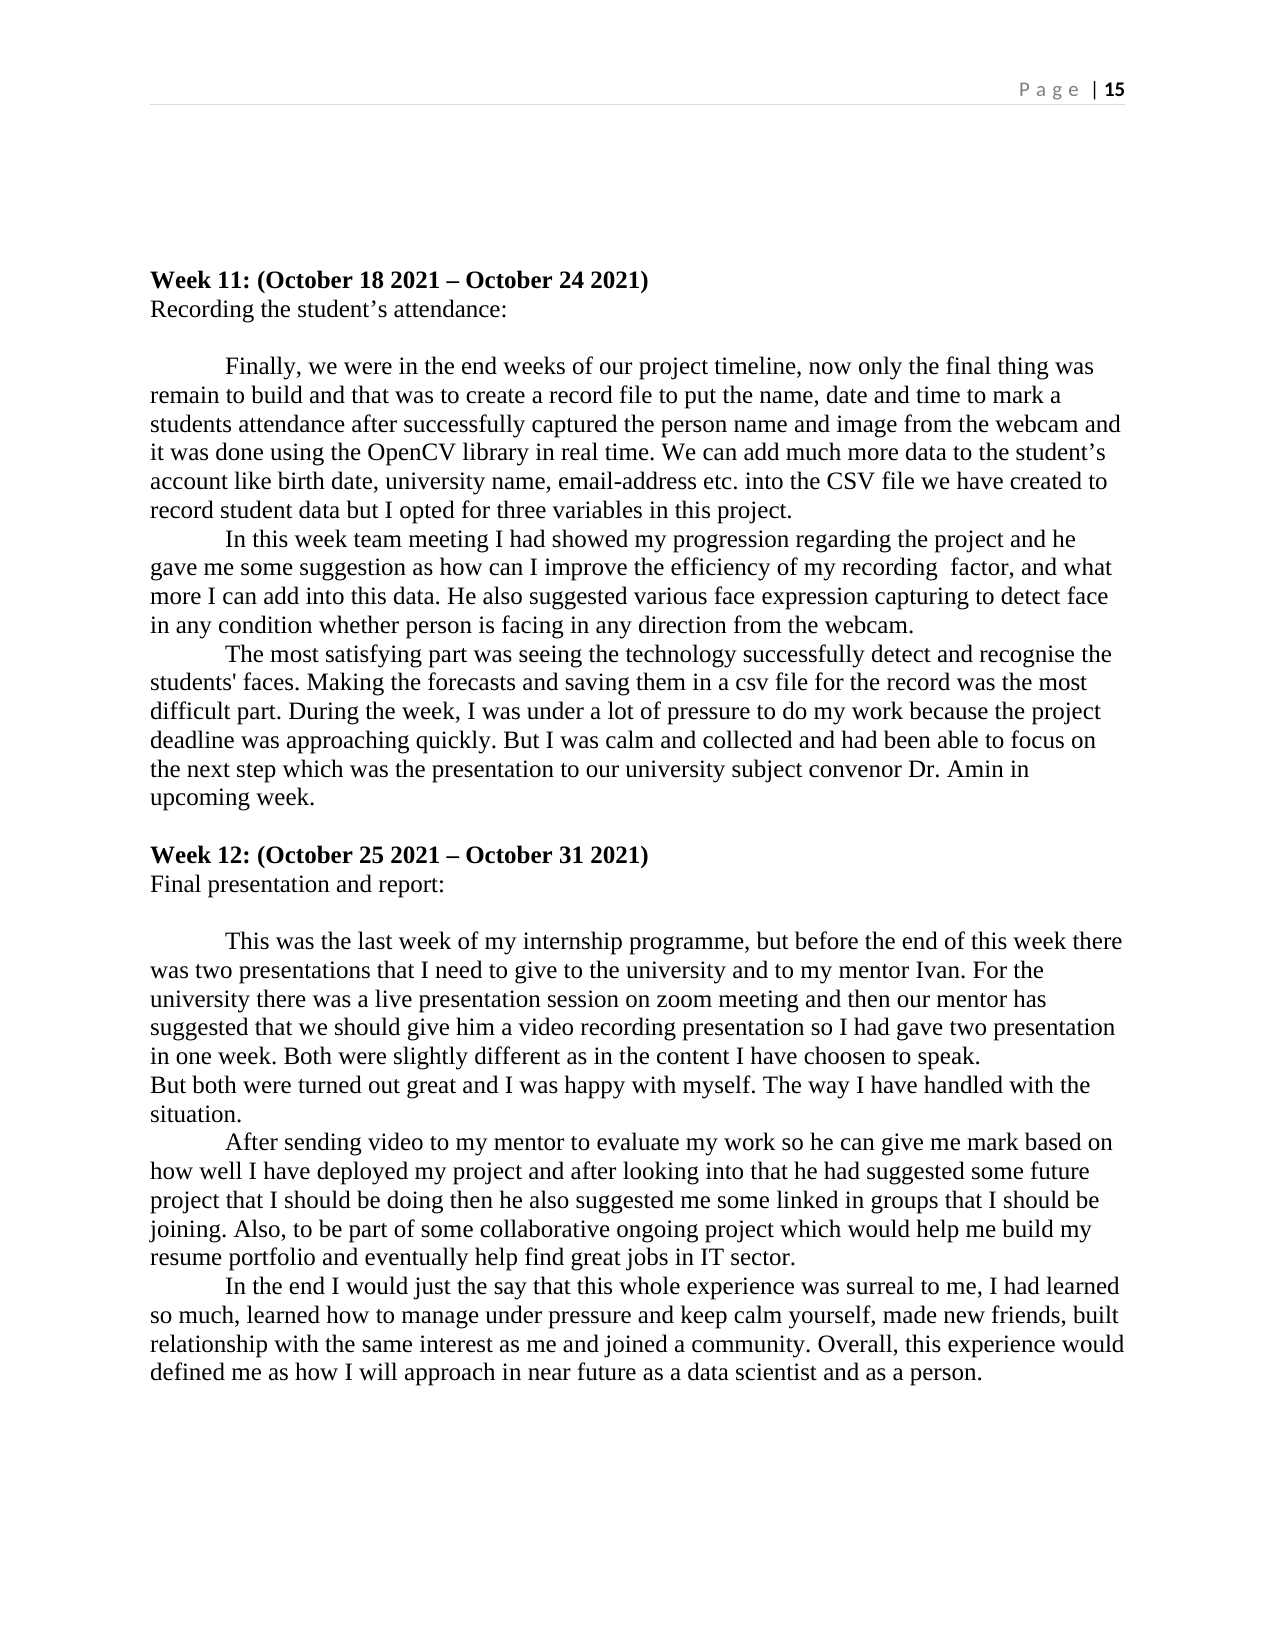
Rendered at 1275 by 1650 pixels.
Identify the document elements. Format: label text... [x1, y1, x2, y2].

text Week 12: (October 25 2021 – October 31 2021) [150, 840, 1125, 869]
text Recording the student’s attendance: [150, 294, 1125, 322]
text After sending video to my mentor to evaluate my work so he can give me mark based on how well I have deployed my project and after looking into that he had suggested some future project that I should be doing then he also suggested me some linked in groups that I should be joining. Also, to be part of some collaborative ongoing project which would help me build my resume portfolio and eventually help find great jobs in IT sector. [150, 1127, 1125, 1271]
text Week 11: (October 18 2021 – October 24 2021) [150, 265, 1125, 294]
text This was the last week of my internship programme, but before the end of this week there was two presentations that I need to give to the university and to my mentor Ivan. For the university there was a live presentation session on zoom meeting and then our mentor has suggested that we should give him a video recording presentation so I had gave two presentation in one week. Both were slightly different as in the content I have choosen to speak. [150, 926, 1125, 1070]
text Finally, we were in the end weeks of our project timeline, now only the final thing was remain to build and that was to create a record file to put the name, date and time to mark a students attendance after successfully captured the person name and image from the webcam and it was done using the OpenCV library in real time. We can add much more data to the student’s account like birth date, university name, email-address etc. into the CSV file we have created to record student data but I opted for three variables in this project. [150, 351, 1125, 524]
text The most satisfying part was seeing the technology successfully detect and recognise the students' faces. Making the forecasts and saving them in a csv file for the record was the most difficult part. During the week, I was under a lot of pressure to do my work because the project deadline was approaching quickly. But I was calm and collected and had been able to focus on the next step which was the presentation to our university subject convenor Dr. Amin in upcoming week. [150, 639, 1125, 811]
text Final presentation and report: [150, 869, 1125, 897]
text In the end I would just the say that this whole experience was surreal to me, I had learned so much, learned how to manage under pressure and keep calm yourself, made new friends, built relationship with the same interest as me and joined a community. Overall, this experience would defined me as how I will approach in near future as a data scientist and as a person. [150, 1271, 1125, 1386]
text In this week team meeting I had showed my progression regarding the project and he gave me some suggestion as how can I improve the efficiency of my recording factor, and what more I can add into this data. He also suggested various face expression capturing to detect face in any condition whether person is facing in any direction from the webcam. [150, 524, 1125, 639]
text But both were turned out great and I was happy with myself. The way I have handled with the situation. [150, 1070, 1125, 1127]
